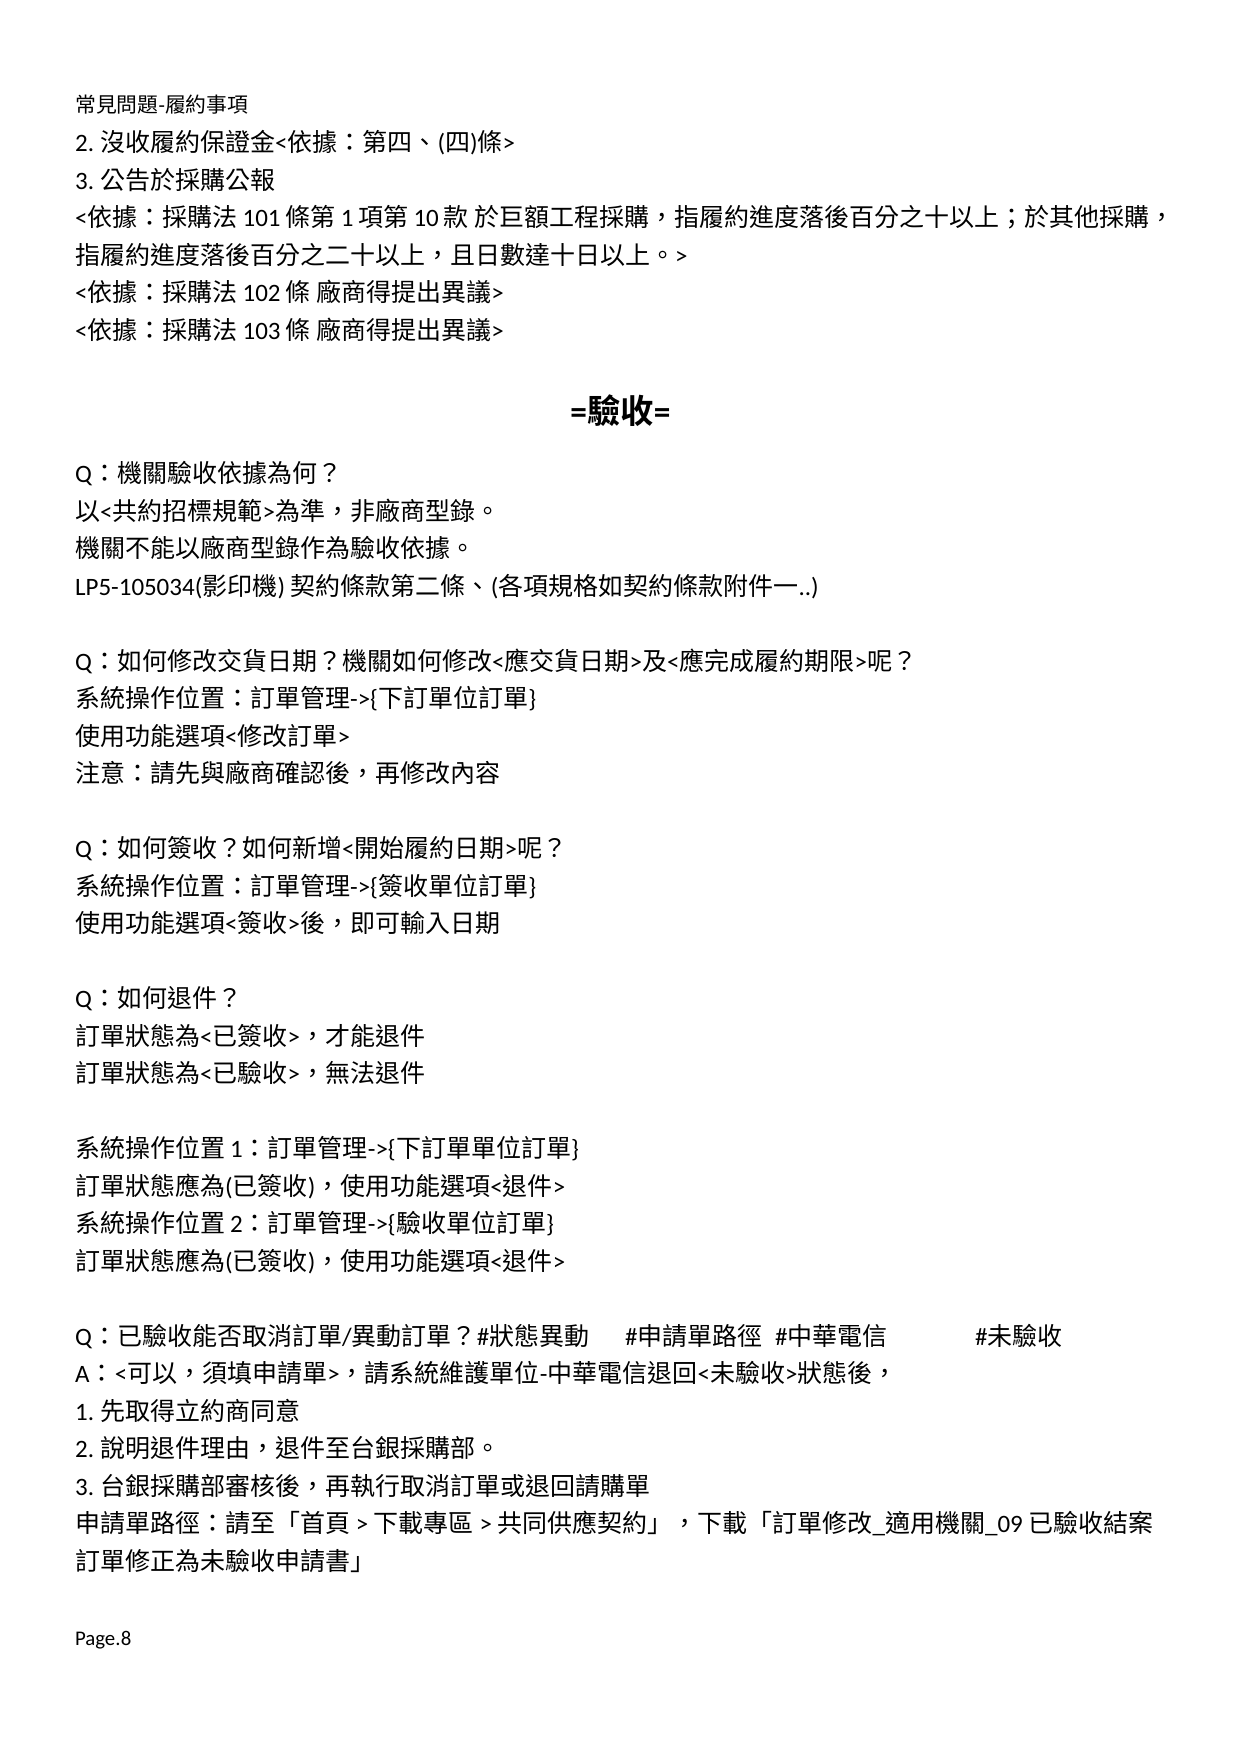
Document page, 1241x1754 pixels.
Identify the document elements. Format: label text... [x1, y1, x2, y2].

text Q：如何退件？ [75, 978, 1165, 1016]
text 申請單路徑：請至「首頁 > 下載專區 > 共同供應契約」，下載「訂單修改_適用機關_09 已驗收結案訂單修正為未驗收申請書」 [75, 1503, 1165, 1578]
text 系統操作位置2：訂單管理->{驗收單位訂單} [75, 1203, 1165, 1241]
text A：<可以，須填申請單>，請系統維護單位-中華電信退回<未驗收>狀態後， [75, 1353, 1165, 1391]
text <依據：採購法103條 廠商得提出異議> [75, 309, 1165, 347]
text Q：機關驗收依據為何？ [75, 453, 1165, 491]
text 2. 說明退件理由，退件至台銀採購部。 [75, 1428, 1165, 1466]
text 系統操作位置：訂單管理->{簽收單位訂單} [75, 866, 1165, 903]
text LP5-105034(影印機) 契約條款第二條、(各項規格如契約條款附件一..) [75, 566, 1165, 603]
text 訂單狀態應為(已簽收)，使用功能選項<退件> [75, 1241, 1165, 1278]
text Q：如何修改交貨日期？機關如何修改<應交貨日期>及<應完成履約期限>呢？ [75, 641, 1165, 678]
text 2. 沒收履約保證金<依據：第四、(四)條> [75, 122, 1165, 159]
text <依據：採購法101條第1項第10款 於巨額工程採購，指履約進度落後百分之十以上；於其他採購，指履約進度落後百分之二十以上，且日數達十日以上。> [75, 197, 1165, 272]
text 1. 先取得立約商同意 [75, 1391, 1165, 1428]
text 使用功能選項<修改訂單> [75, 716, 1165, 753]
text 以<共約招標規範>為準，非廠商型錄。 [75, 491, 1165, 528]
text 3. 台銀採購部審核後，再執行取消訂單或退回請購單 [75, 1466, 1165, 1503]
text Q：已驗收能否取消訂單/異動訂單？#狀態異動 #申請單路徑 #中華電信 #未驗收 [75, 1316, 1165, 1353]
text 訂單狀態為<已簽收>，才能退件 [75, 1016, 1165, 1053]
text Q：如何簽收？如何新增<開始履約日期>呢？ [75, 828, 1165, 866]
text 3. 公告於採購公報 [75, 159, 1165, 197]
text 機關不能以廠商型錄作為驗收依據。 [75, 528, 1165, 566]
text 系統操作位置：訂單管理->{下訂單位訂單} [75, 678, 1165, 716]
text 使用功能選項<簽收>後，即可輸入日期 [75, 903, 1165, 941]
text <依據：採購法102條 廠商得提出異議> [75, 272, 1165, 309]
text 訂單狀態應為(已簽收)，使用功能選項<退件> [75, 1166, 1165, 1203]
text 系統操作位置1：訂單管理->{下訂單單位訂單} [75, 1128, 1165, 1166]
text 訂單狀態為<已驗收>，無法退件 [75, 1053, 1165, 1091]
text 注意：請先與廠商確認後，再修改內容 [75, 753, 1165, 791]
title =驗收= [75, 372, 1165, 447]
